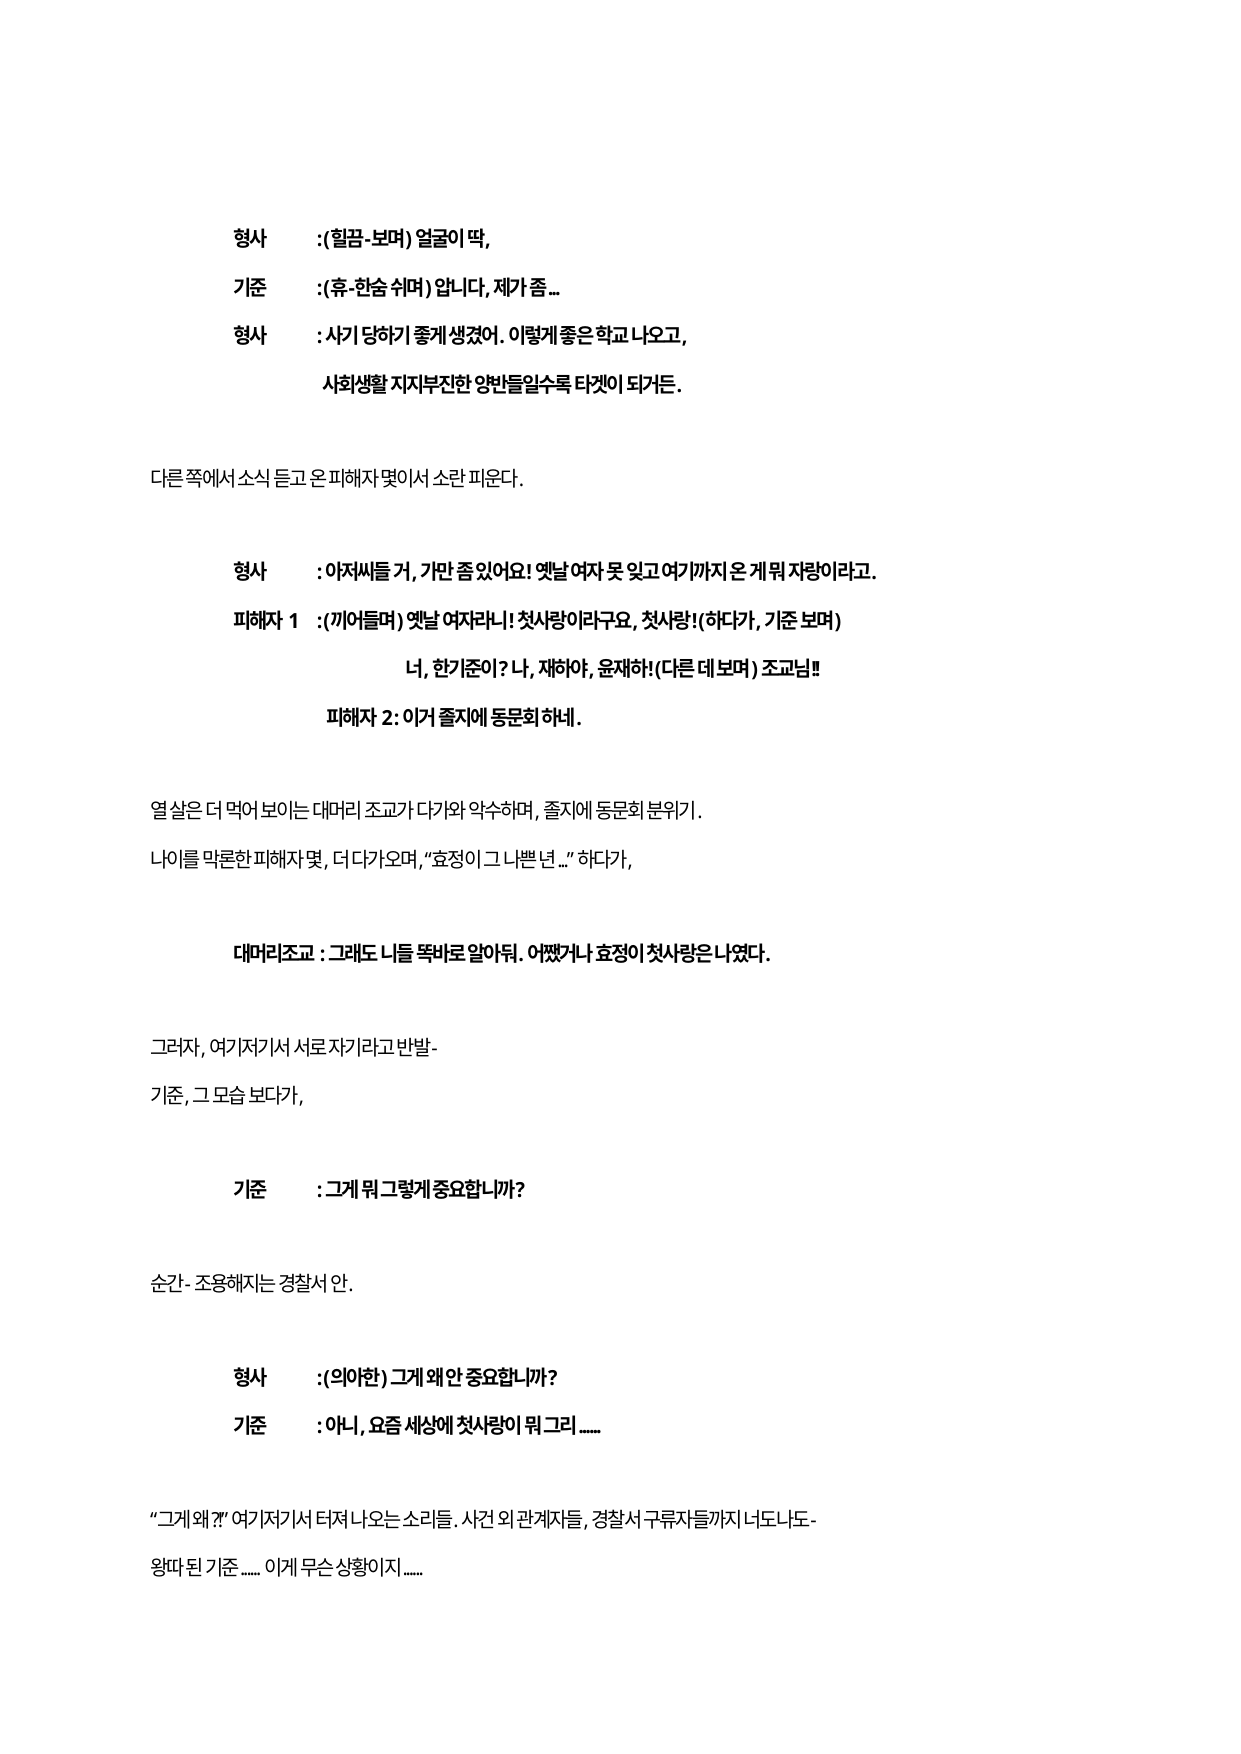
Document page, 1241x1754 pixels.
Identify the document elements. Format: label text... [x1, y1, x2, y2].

text 기준, 그 모습 보다가, [150, 1079, 1090, 1110]
text 피해자1 : (끼어들며) 옛날 여자라니! 첫사랑이라구요, 첫사랑! (하다가, 기준 보며) [150, 604, 1090, 634]
text “그게 왜?!” 여기저기서 터져 나오는 소리들. 사건 외 관계자들, 경찰서 구류자들까지 너도나도- [150, 1503, 1090, 1533]
text 다른 쪽에서 소식 듣고 온 피해자 몇이서 소란 피운다. [150, 462, 1090, 492]
text 나이를 막론한 피해자 몇, 더 다가오며, “효정이 그 나쁜 년...” 하다가, [150, 843, 1090, 873]
text 형사 : 사기 당하기 좋게 생겼어. 이렇게 좋은 학교 나오고, [150, 319, 1090, 350]
text 왕따 된 기준...... 이게 무슨 상황이지...... [150, 1552, 1090, 1582]
text 열 살은 더 먹어 보이는 대머리 조교가 다가와 악수하며, 졸지에 동문회 분위기. [150, 795, 1090, 825]
text 기준 : 아니, 요즘 세상에 첫사랑이 뭐 그리...... [150, 1409, 1090, 1440]
text 순간- 조용해지는 경찰서 안. [150, 1267, 1090, 1297]
text 너, 한기준이? 나, 재하야, 윤재하! (다른 데 보며) 조교님!! [150, 652, 1090, 683]
text 대머리조교 : 그래도 니들 똑바로 알아둬. 어쨌거나 효정이 첫사랑은 나였다. [150, 937, 1090, 967]
text 형사 : (의아한) 그게 왜 안 중요합니까? [150, 1361, 1090, 1391]
text 기준 : (휴-한숨 쉬며) 압니다, 제가 좀... [150, 271, 1090, 301]
text 형사 : 아저씨들 거, 가만 좀 있어요! 옛날 여자 못 잊고 여기까지 온 게 뭐 자랑이라고. [150, 556, 1090, 586]
text 사회생활 지지부진한 양반들일수록 타겟이 되거든. [150, 368, 1090, 398]
text 피해자2 : 이거 졸지에 동문회 하네. [150, 701, 1090, 731]
text 기준 : 그게 뭐 그렇게 중요합니까? [150, 1173, 1090, 1203]
text 형사 : (힐끔-보며) 얼굴이 딱, [150, 223, 1090, 253]
text 그러자, 여기저기서 서로 자기라고 반발- [150, 1031, 1090, 1061]
